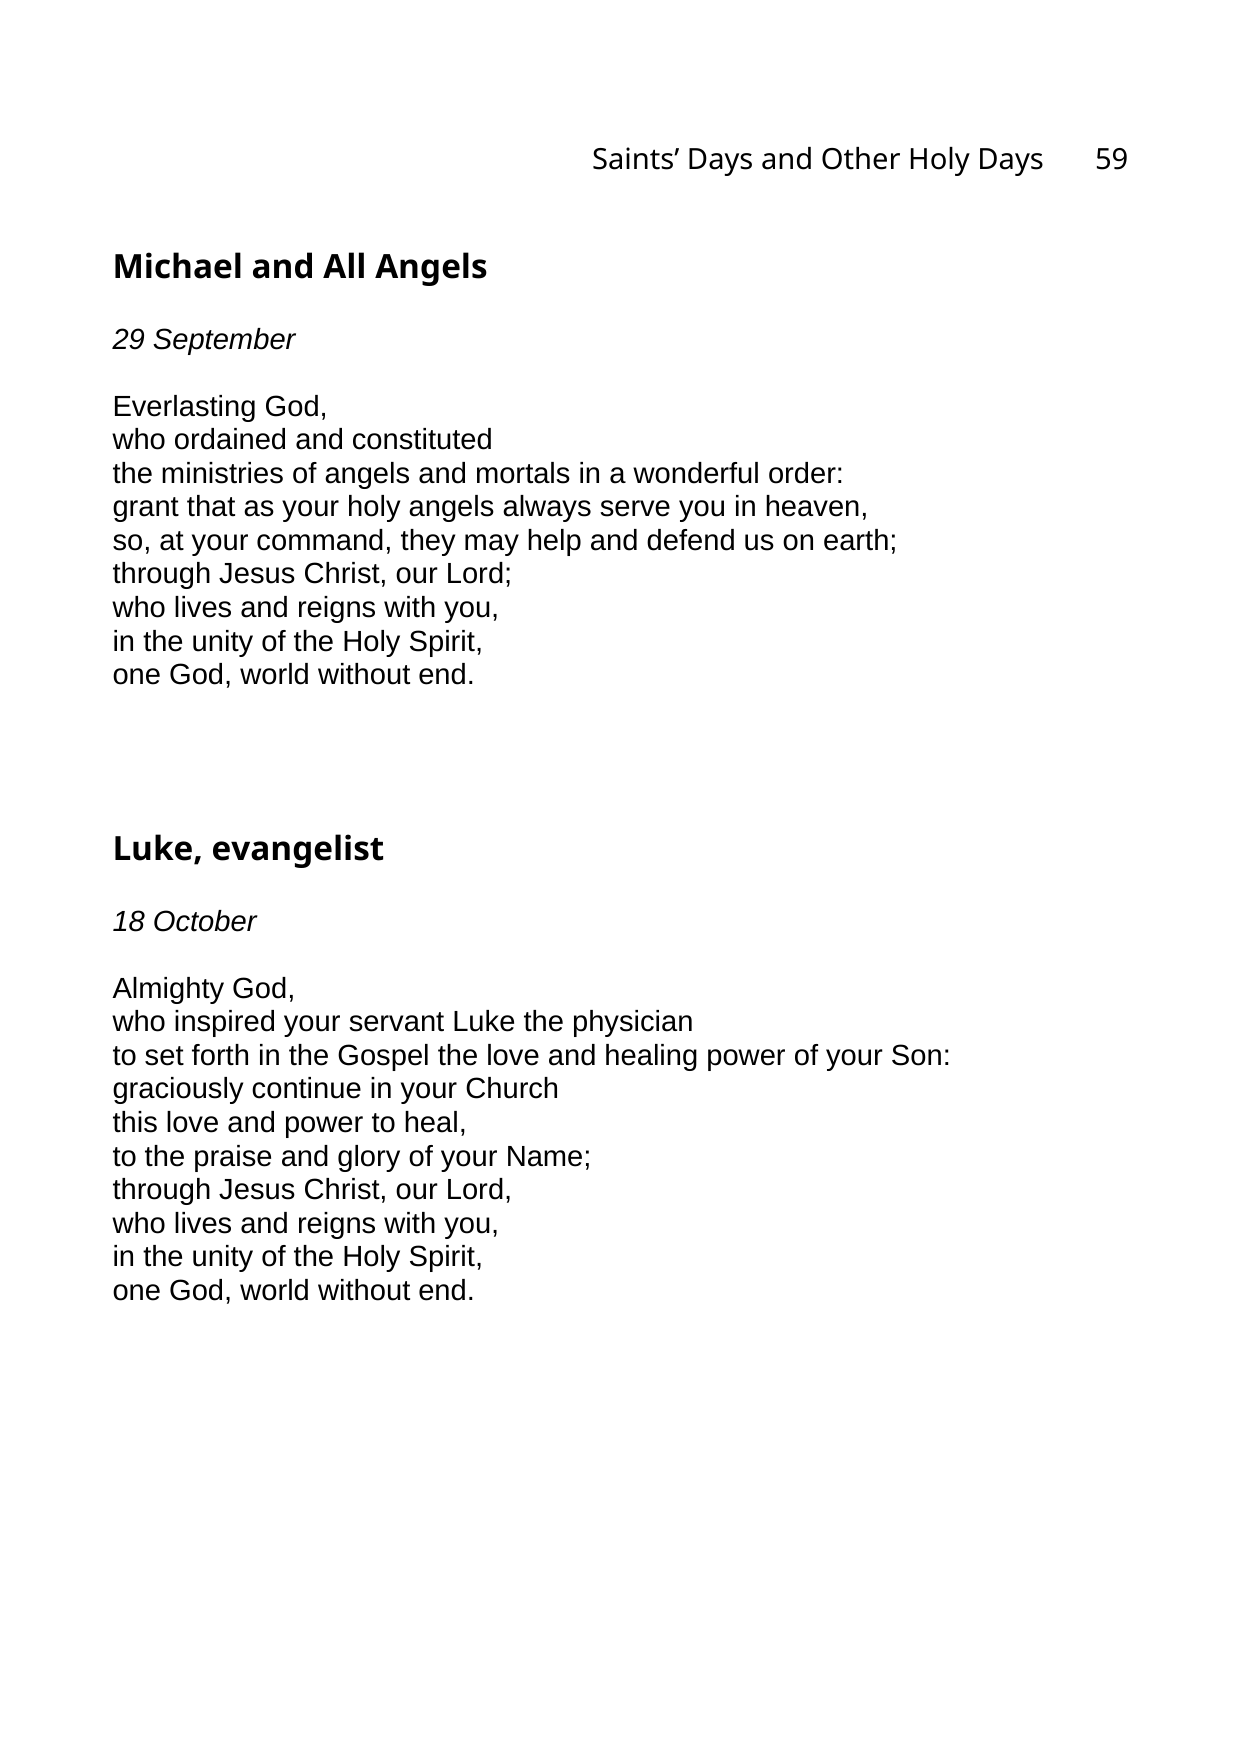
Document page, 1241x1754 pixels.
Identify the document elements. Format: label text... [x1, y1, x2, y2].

text in the unity of the Holy Spirit, [112, 1239, 1128, 1273]
text Luke, evangelist [112, 825, 1128, 870]
text in the unity of the Holy Spirit, [112, 623, 1128, 657]
text grant that as your holy angels always serve you in heaven, [112, 489, 1128, 523]
text who ordained and constituted [112, 422, 1128, 456]
text graciously continue in your Church [112, 1071, 1128, 1105]
text the ministries of angels and mortals in a wonderful order: [112, 456, 1128, 489]
text through Jesus Christ, our Lord, [112, 1172, 1128, 1206]
text to set forth in the Gospel the love and healing power of your Son: [112, 1038, 1128, 1071]
text 29 September [112, 322, 1128, 355]
text this love and power to heal, [112, 1105, 1128, 1138]
text 18 October [112, 904, 1128, 937]
text who lives and reigns with you, [112, 590, 1128, 623]
text to the praise and glory of your Name; [112, 1138, 1128, 1172]
text one God, world without end. [112, 1273, 1128, 1306]
text one God, world without end. [112, 657, 1128, 691]
text Almighty God, [112, 971, 1128, 1004]
text so, at your command, they may help and defend us on earth; [112, 523, 1128, 556]
text who inspired your servant Luke the physician [112, 1004, 1128, 1038]
text Everlasting God, [112, 389, 1128, 422]
text who lives and reigns with you, [112, 1206, 1128, 1239]
text Michael and All Angels [112, 243, 1128, 288]
text through Jesus Christ, our Lord; [112, 556, 1128, 590]
